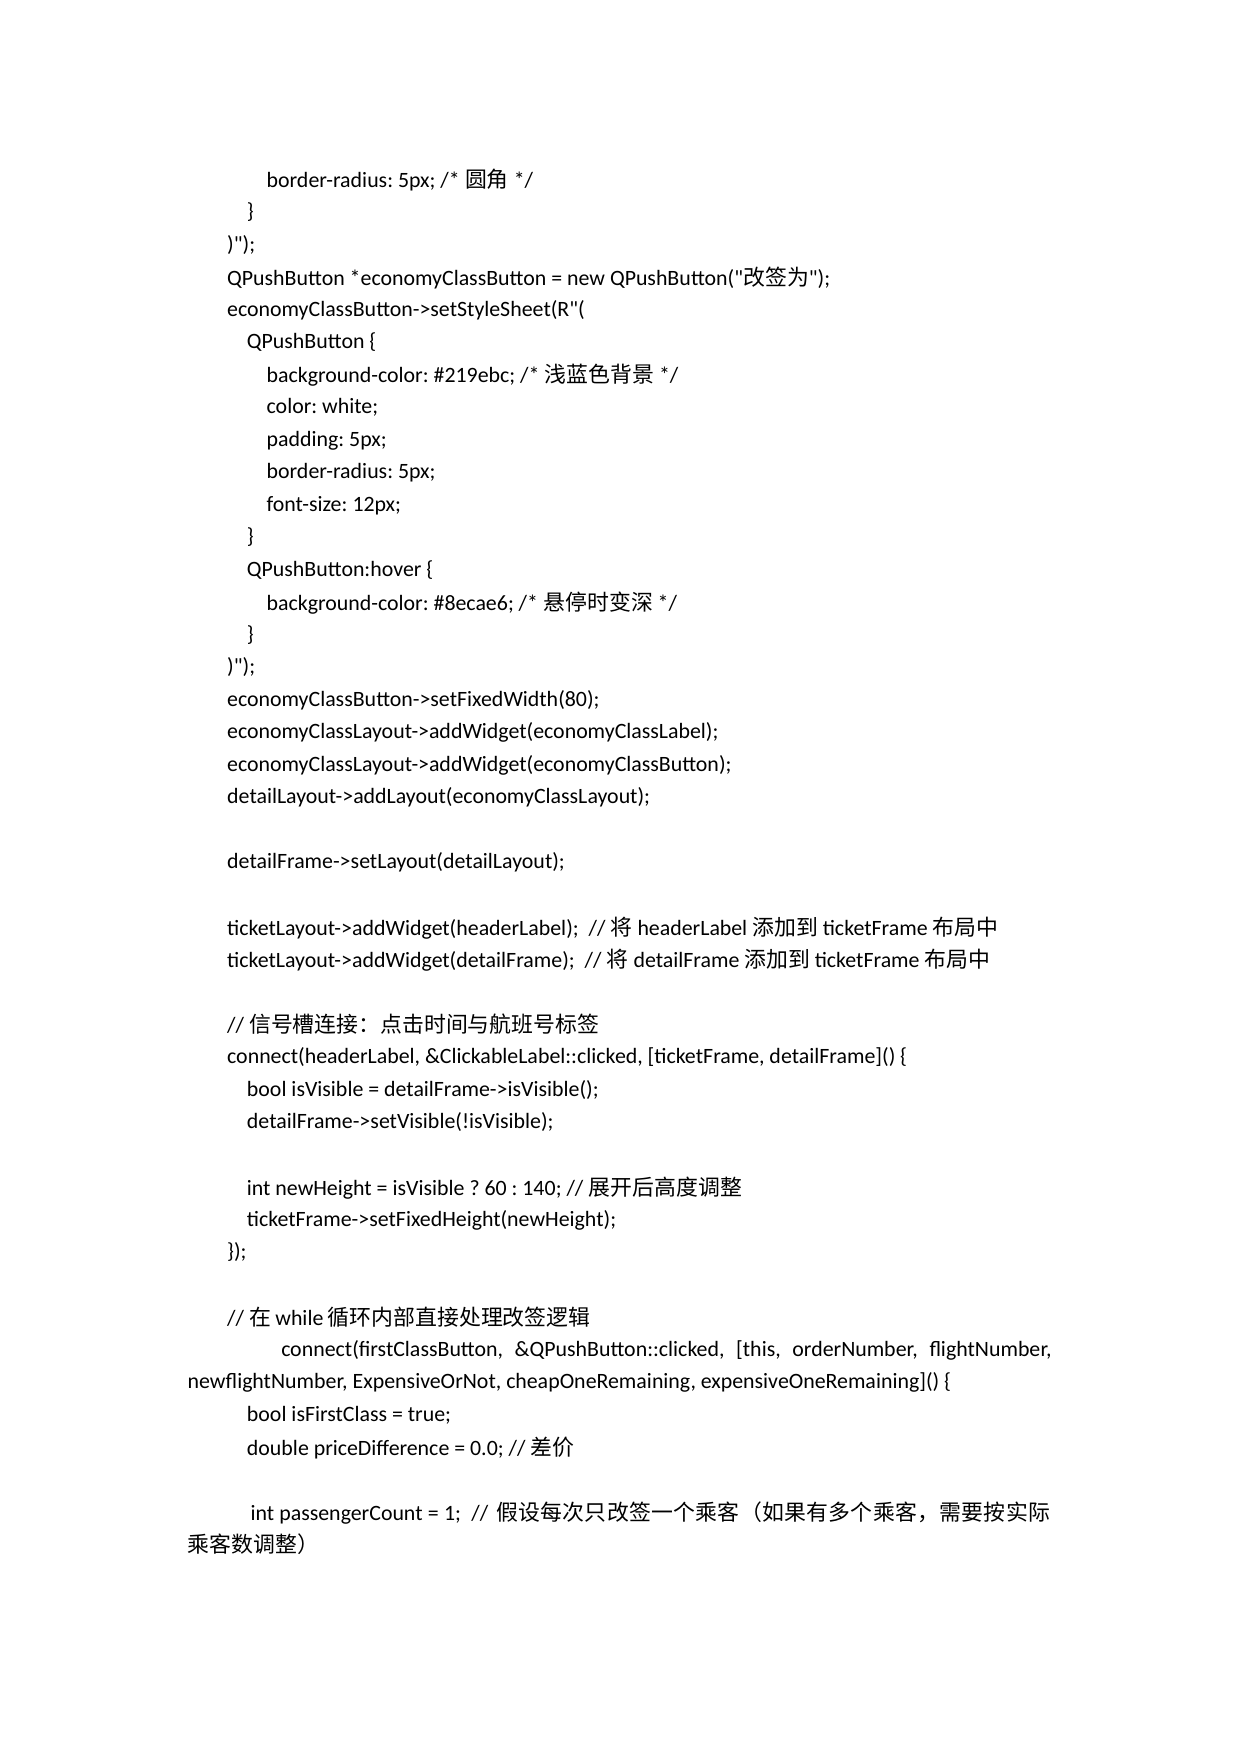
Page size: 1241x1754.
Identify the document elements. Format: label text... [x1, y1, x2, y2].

text bool isFirstClass = true; [187, 1397, 1053, 1429]
text }); [187, 1234, 1053, 1267]
text QPushButton { [187, 324, 1053, 357]
text QPushButton *economyClassButton = new QPushButton("改签为"); [187, 259, 1053, 292]
text economyClassButton->setFixedWidth(80); [187, 682, 1053, 714]
text border-radius: 5px; [187, 454, 1053, 487]
text connect(headerLabel, &ClickableLabel::clicked, [ticketFrame, detailFrame]() { [187, 1039, 1053, 1072]
text } [187, 519, 1053, 552]
text font-size: 12px; [187, 487, 1053, 519]
text ticketLayout->addWidget(detailFrame); // 将 detailFrame 添加到 ticketFrame 布局中 [187, 942, 1053, 974]
text )"); [187, 227, 1053, 259]
text economyClassButton->setStyleSheet(R"( [187, 292, 1053, 324]
text border-radius: 5px; /* 圆角 */ [187, 162, 1053, 194]
text connect(firstClassButton, &QPushButton::clicked, [this, orderNumber, flightNumber, newflightNumber, ExpensiveOrNot, cheapOneRemaining, expensiveOneRemaining]() { [187, 1332, 1053, 1397]
text ticketFrame->setFixedHeight(newHeight); [187, 1202, 1053, 1234]
text int passengerCount = 1; // 假设每次只改签一个乘客（如果有多个乘客，需要按实际乘客数调整） [187, 1494, 1053, 1559]
text economyClassLayout->addWidget(economyClassButton); [187, 747, 1053, 779]
text padding: 5px; [187, 422, 1053, 454]
text double priceDifference = 0.0; // 差价 [187, 1429, 1053, 1462]
text )"); [187, 649, 1053, 682]
text } [187, 194, 1053, 227]
text // 在while循环内部直接处理改签逻辑 [187, 1299, 1053, 1332]
text detailLayout->addLayout(economyClassLayout); [187, 779, 1053, 812]
text QPushButton:hover { [187, 552, 1053, 584]
text detailFrame->setVisible(!isVisible); [187, 1104, 1053, 1137]
text } [187, 617, 1053, 649]
text detailFrame->setLayout(detailLayout); [187, 844, 1053, 877]
text background-color: #219ebc; /* 浅蓝色背景 */ [187, 357, 1053, 389]
text economyClassLayout->addWidget(economyClassLabel); [187, 714, 1053, 747]
text // 信号槽连接：点击时间与航班号标签 [187, 1007, 1053, 1039]
text color: white; [187, 389, 1053, 422]
text background-color: #8ecae6; /* 悬停时变深 */ [187, 584, 1053, 617]
text bool isVisible = detailFrame->isVisible(); [187, 1072, 1053, 1104]
text ticketLayout->addWidget(headerLabel); // 将 headerLabel 添加到 ticketFrame 布局中 [187, 909, 1053, 942]
text int newHeight = isVisible ? 60 : 140; // 展开后高度调整 [187, 1169, 1053, 1202]
